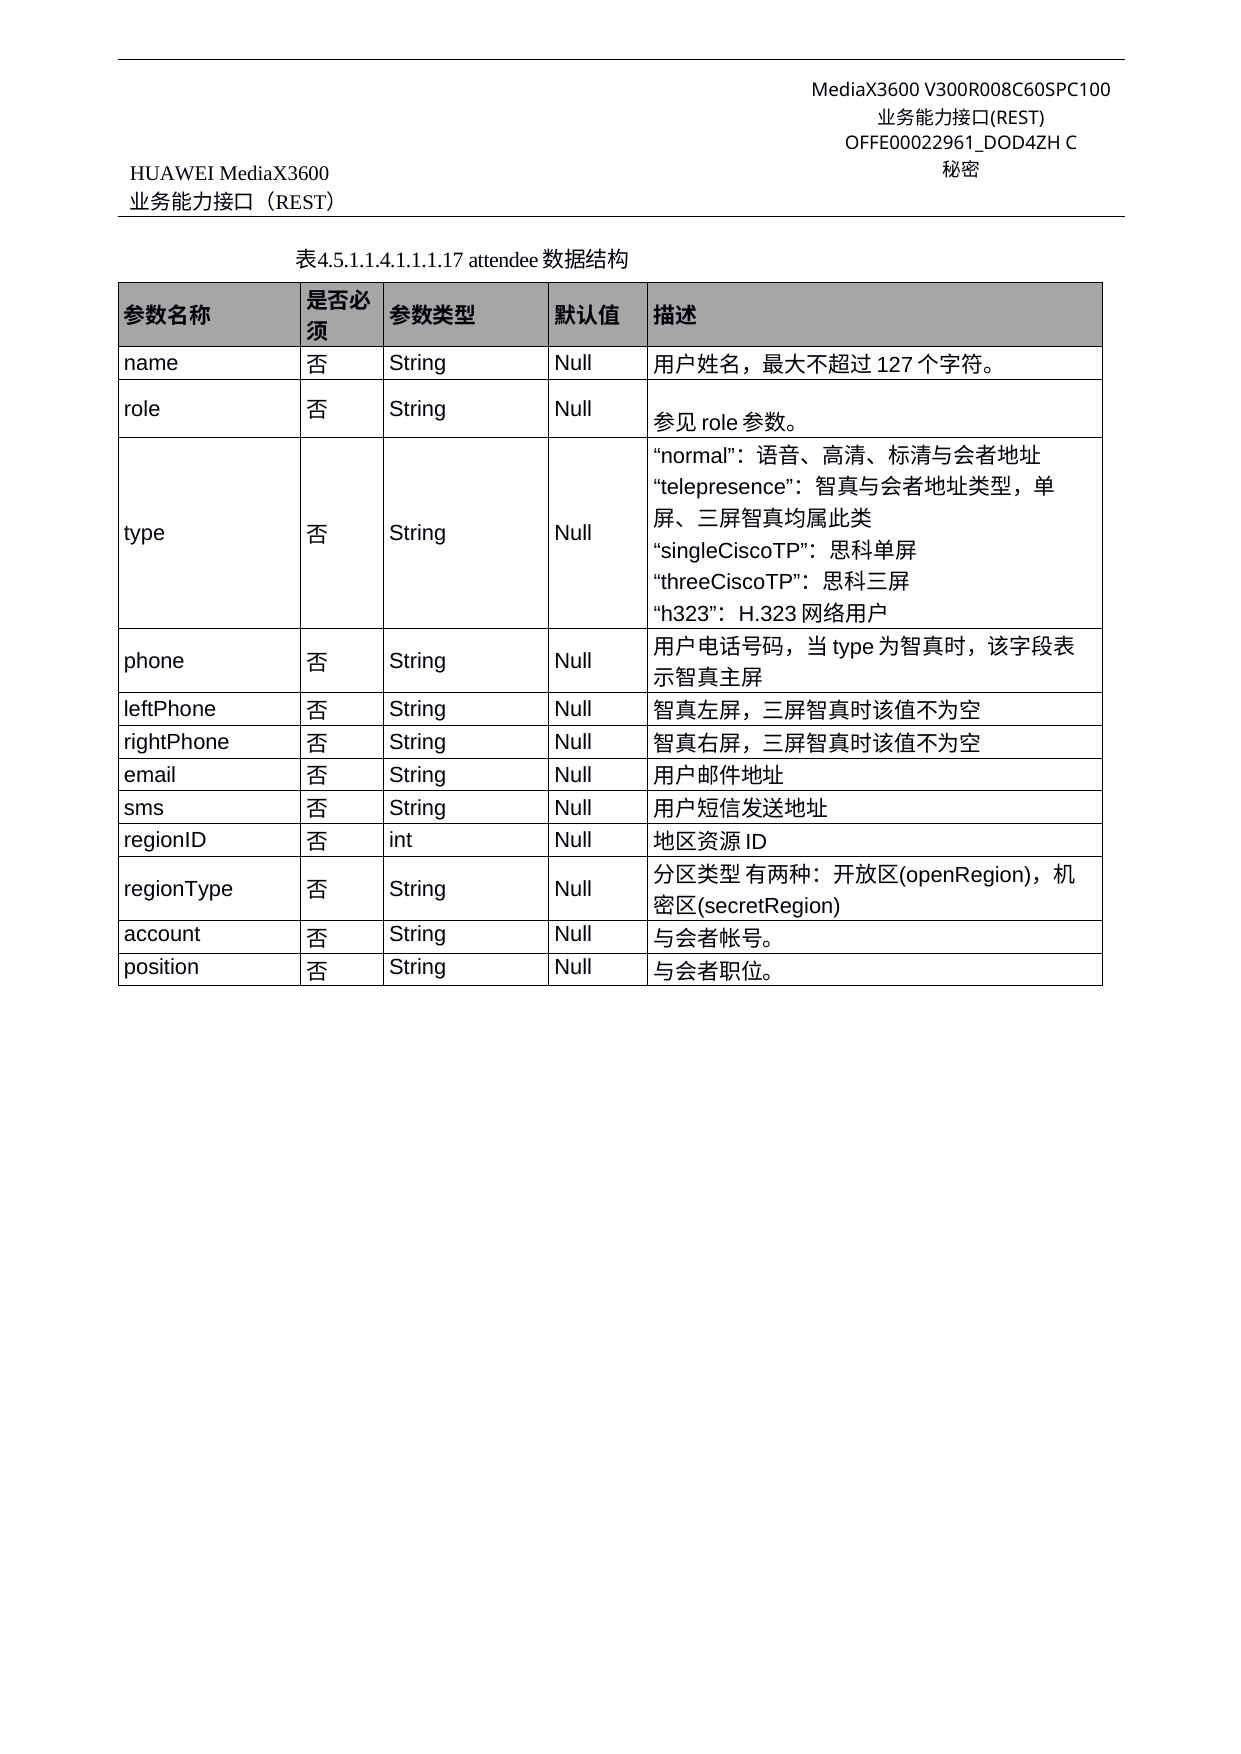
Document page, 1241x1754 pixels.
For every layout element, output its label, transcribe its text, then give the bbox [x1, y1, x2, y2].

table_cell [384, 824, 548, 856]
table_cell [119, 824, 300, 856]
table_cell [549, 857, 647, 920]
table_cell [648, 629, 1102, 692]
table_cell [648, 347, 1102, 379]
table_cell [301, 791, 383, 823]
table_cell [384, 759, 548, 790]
list attendee数据结构 [295, 242, 1122, 273]
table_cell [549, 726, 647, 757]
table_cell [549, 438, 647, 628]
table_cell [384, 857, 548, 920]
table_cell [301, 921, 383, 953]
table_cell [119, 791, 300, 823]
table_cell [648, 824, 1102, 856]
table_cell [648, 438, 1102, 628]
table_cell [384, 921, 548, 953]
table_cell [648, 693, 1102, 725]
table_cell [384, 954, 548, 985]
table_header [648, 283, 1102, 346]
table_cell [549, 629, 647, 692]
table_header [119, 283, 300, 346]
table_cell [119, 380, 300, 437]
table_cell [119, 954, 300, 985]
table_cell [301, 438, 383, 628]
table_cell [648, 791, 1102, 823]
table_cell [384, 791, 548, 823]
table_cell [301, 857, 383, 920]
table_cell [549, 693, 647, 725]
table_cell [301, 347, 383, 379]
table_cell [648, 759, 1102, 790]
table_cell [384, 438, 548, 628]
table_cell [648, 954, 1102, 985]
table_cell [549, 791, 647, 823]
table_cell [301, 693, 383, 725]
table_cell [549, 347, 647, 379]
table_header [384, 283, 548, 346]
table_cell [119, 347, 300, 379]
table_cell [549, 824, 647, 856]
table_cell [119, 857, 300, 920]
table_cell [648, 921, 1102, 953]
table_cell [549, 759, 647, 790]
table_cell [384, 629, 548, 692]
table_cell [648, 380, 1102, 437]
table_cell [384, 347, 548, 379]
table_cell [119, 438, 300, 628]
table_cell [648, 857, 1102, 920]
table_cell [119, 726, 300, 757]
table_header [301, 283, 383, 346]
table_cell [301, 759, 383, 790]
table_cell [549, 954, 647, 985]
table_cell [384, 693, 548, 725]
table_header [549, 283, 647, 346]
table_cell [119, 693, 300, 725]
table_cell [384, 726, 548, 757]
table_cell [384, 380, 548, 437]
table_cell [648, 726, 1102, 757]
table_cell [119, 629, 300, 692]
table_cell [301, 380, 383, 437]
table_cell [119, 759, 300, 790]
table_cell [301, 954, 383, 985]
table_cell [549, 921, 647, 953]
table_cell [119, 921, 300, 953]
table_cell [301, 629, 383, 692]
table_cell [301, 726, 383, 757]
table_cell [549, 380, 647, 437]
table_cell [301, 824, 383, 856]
